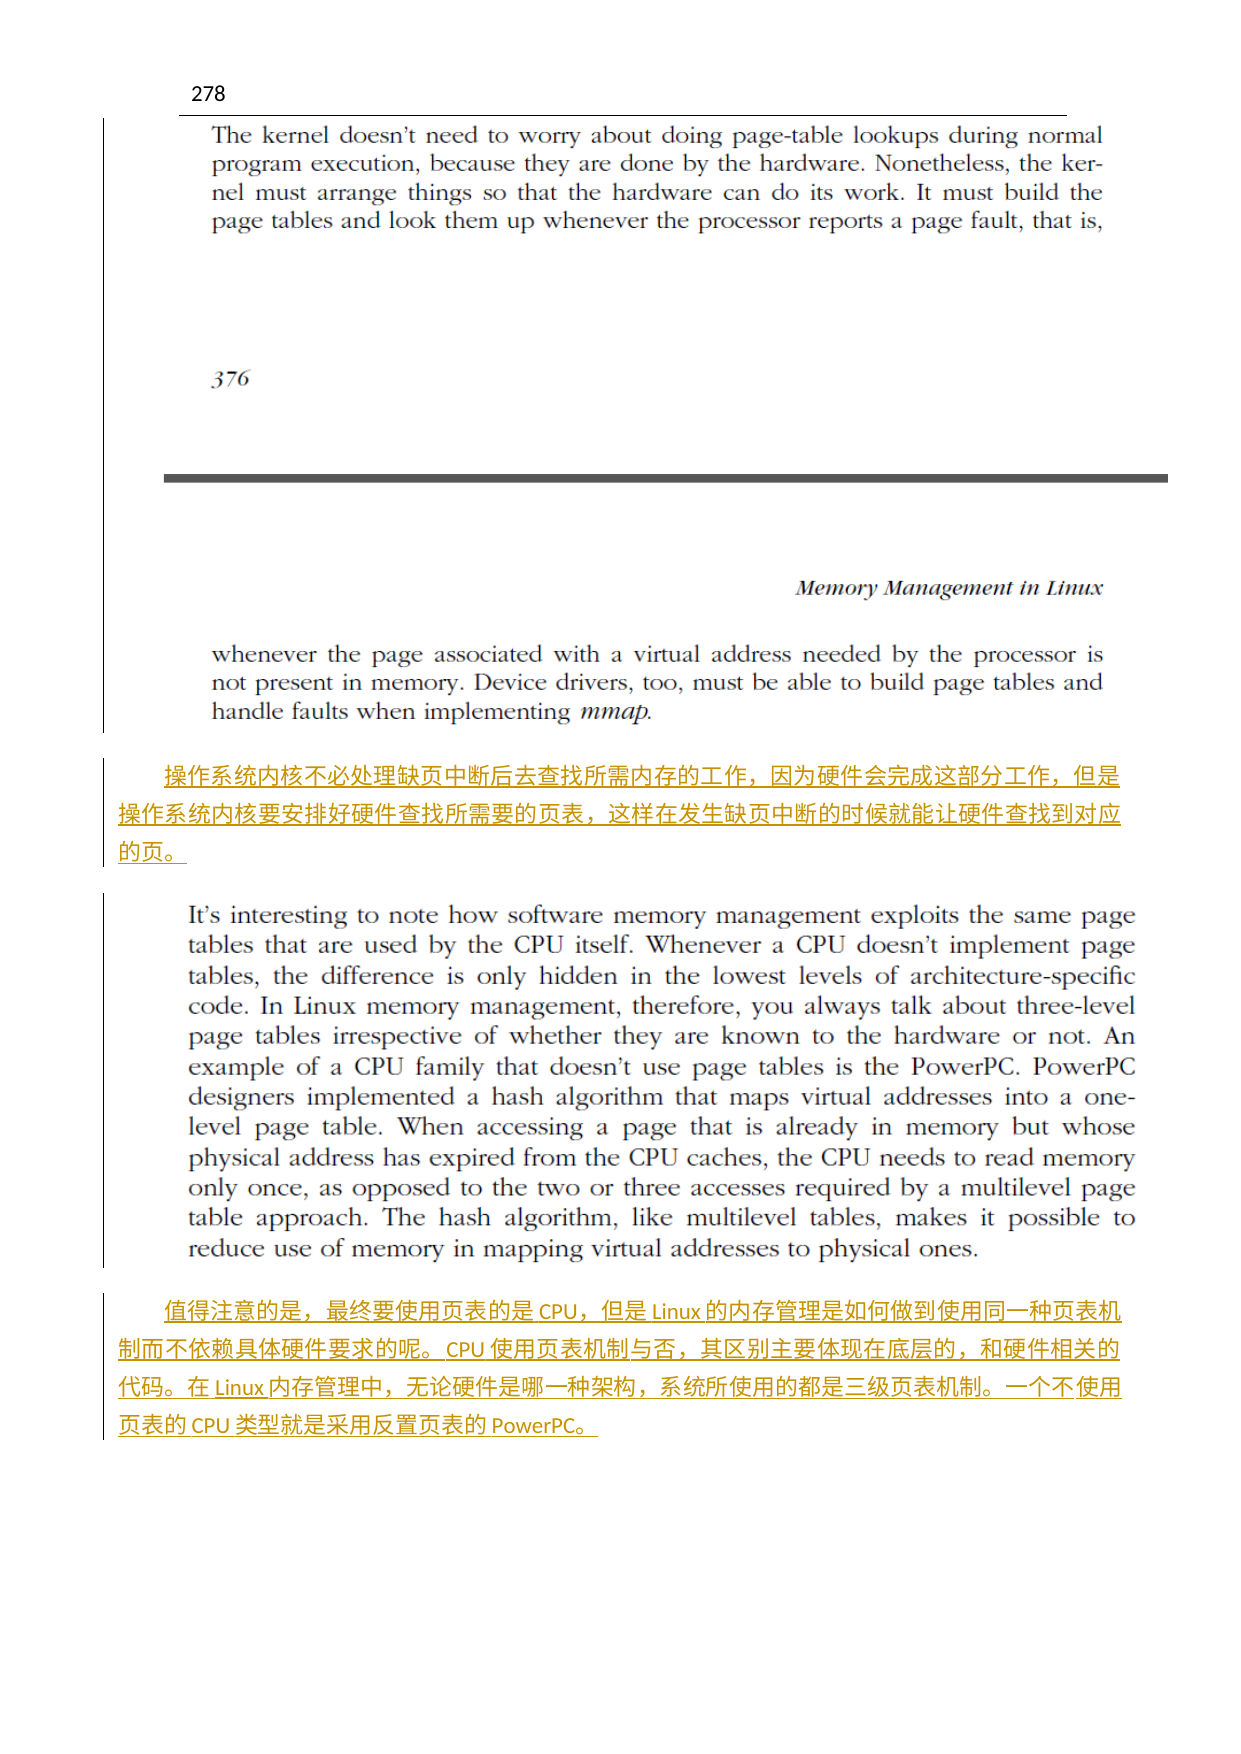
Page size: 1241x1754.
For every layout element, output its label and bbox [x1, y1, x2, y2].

picture [163, 118, 1168, 733]
picture [163, 893, 1168, 1268]
